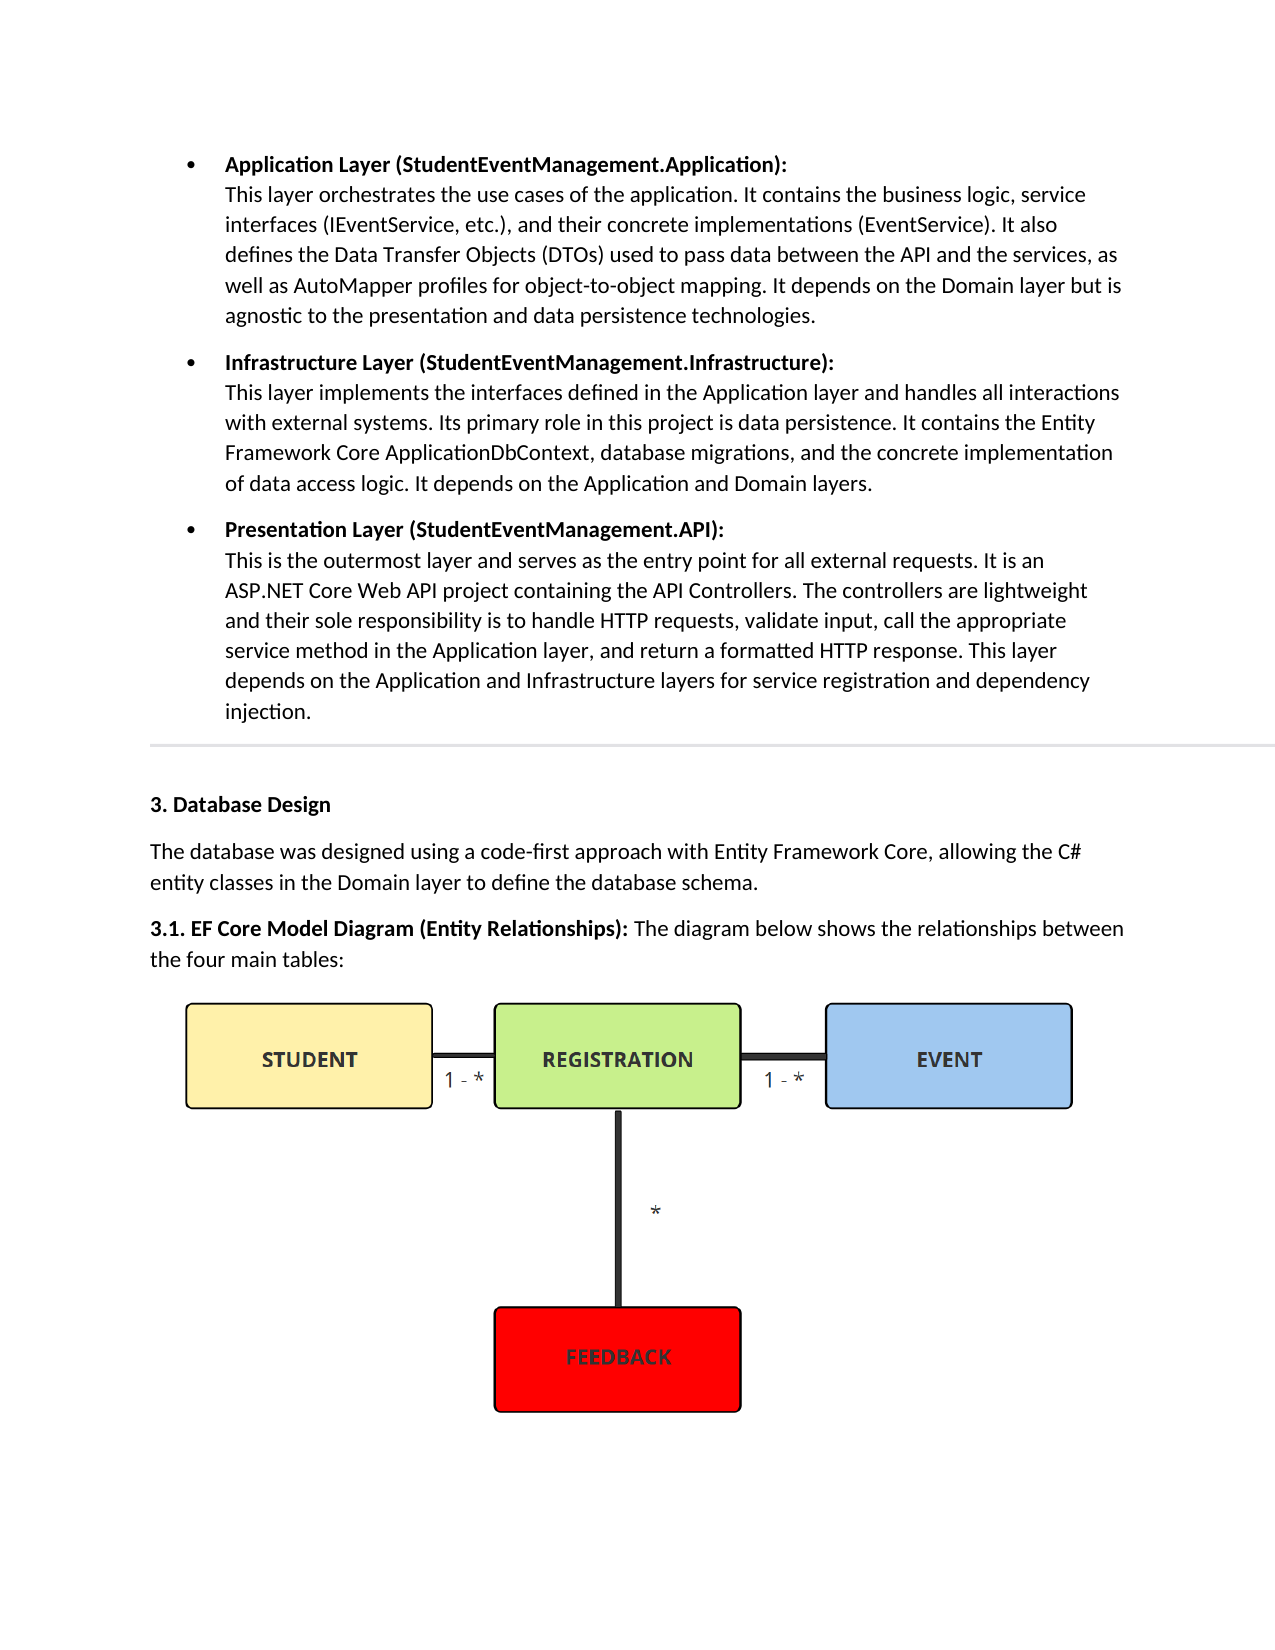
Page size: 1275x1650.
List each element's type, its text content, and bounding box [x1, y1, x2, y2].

list Presentation Layer (StudentEventManagement.API): This is the outermost layer and serves as the entry point for all external requests. It is an ASP.NET Core Web API project containing the API Controllers. The controllers are lightweight and their sole responsibility is to handle HTTP requests, validate input, call the appropriate service method in the Application layer, and return a formatted HTTP response. This layer depends on the Application and Infrastructure layers for service registration and dependency injection. [187, 516, 1125, 725]
list Application Layer (StudentEventManagement.Application): This layer orchestrates the use cases of the application. It contains the business logic, service interfaces (IEventService, etc.), and their concrete implementations (EventService). It also defines the Data Transfer Objects (DTOs) used to pass data between the API and the services, as well as AutoMapper profiles for object-to-object mapping. It depends on the Domain layer but is agnostic to the presentation and data persistence technologies. [187, 150, 1125, 329]
picture [150, 975, 1125, 1447]
text 3. Database Design [150, 791, 1125, 819]
text The database was designed using a code-first approach with Entity Framework Core, allowing the C# entity classes in the Domain layer to define the database schema. [150, 837, 1125, 896]
text 3.1. EF Core Model Diagram (Entity Relationships): The diagram below shows the relationships between the four main tables: [150, 914, 1125, 975]
list Infrastructure Layer (StudentEventManagement.Infrastructure): This layer implements the interfaces defined in the Application layer and handles all interactions with external systems. Its primary role in this project is data persistence. It contains the Entity Framework Core ApplicationDbContext, database migrations, and the concrete implementation of data access logic. It depends on the Application and Domain layers. [187, 348, 1125, 497]
